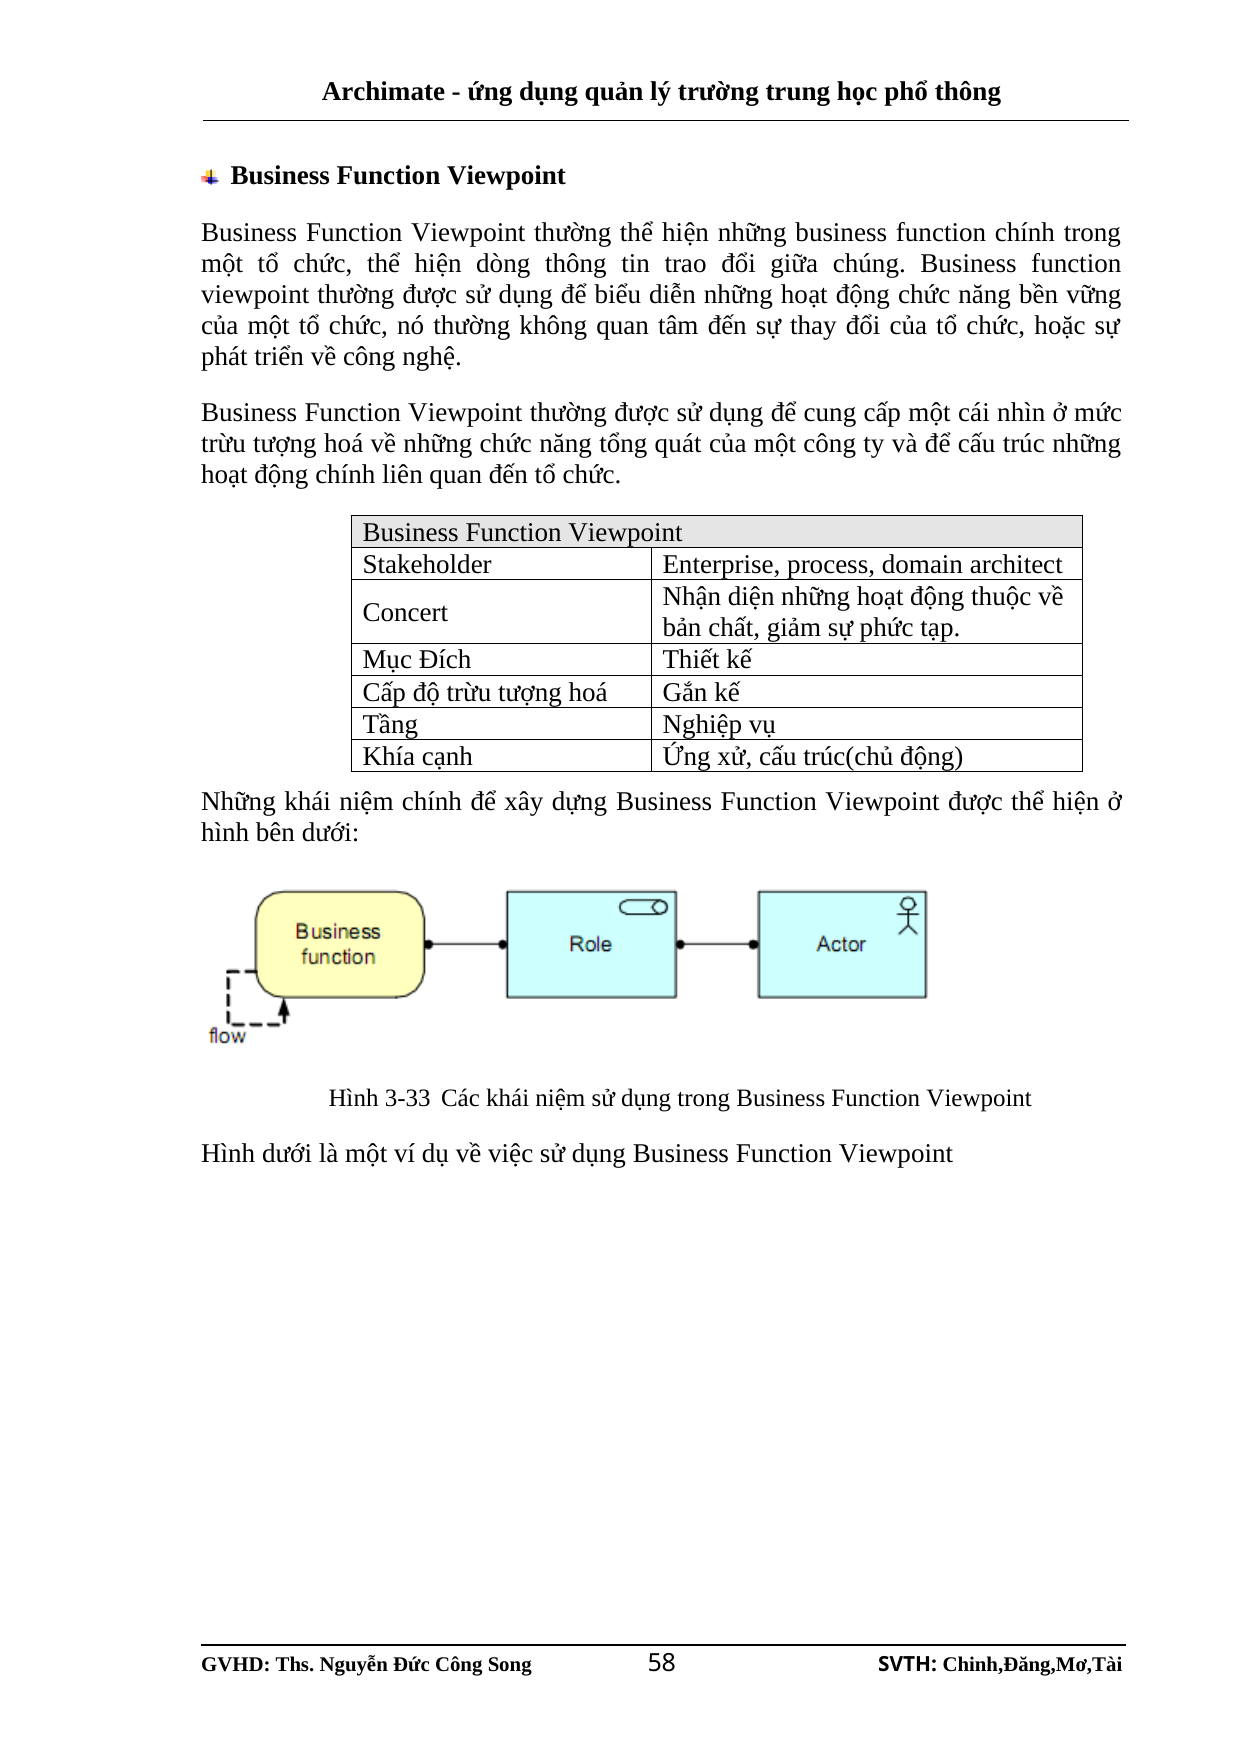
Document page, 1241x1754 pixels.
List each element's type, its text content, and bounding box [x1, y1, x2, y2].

text Các khái niệm sử dụng trong Business Function Viewpoint [238, 1083, 1122, 1112]
table_cell Khía cạnh [352, 740, 651, 771]
text Business Function Viewpoint [201, 159, 1122, 191]
text Business Function Viewpoint thường thể hiện những business function chính trong một tổ chức, thể hiện dòng thông tin trao đổi giữa chúng. Business function viewpoint thường được sử dụng để biểu diễn những hoạt động chức năng bền vững của một tổ chức, nó thường không quan tâm đến sự thay đổi của tổ chức, hoặc sự phát triển về công nghệ. [201, 216, 1122, 371]
table_cell Tầng [352, 708, 651, 739]
table_header Business Function Viewpoint [352, 516, 1082, 547]
table_cell , process, domain architect [652, 548, 1082, 579]
picture [201, 168, 219, 185]
text Business Function Viewpoint thường được sử dụng để cung cấp một cái nhìn ở mức trừu tượng hoá về những chức năng tổng quát của một công ty và để cấu trúc những hoạt động chính liên quan đến tổ chức. [201, 396, 1122, 490]
table_cell Ứng xử, cấu trúc(chủ động) [652, 740, 1082, 771]
text Những khái niệm chính để xây dựng Business Function Viewpoint được thể hiện ở hình bên dưới: [201, 785, 1122, 847]
table_cell Cấp độ trừu tượng hoá [352, 676, 651, 707]
picture [200, 872, 950, 1059]
table_cell Mục Đích [352, 644, 651, 675]
table_cell Stakeholder [352, 548, 651, 579]
table_cell Nhận diện những hoạt động thuộc về bản chất, giảm sự phức tạp. [652, 580, 1082, 642]
table_cell Nghiệp vụ [652, 708, 1082, 739]
table_cell Concert [352, 580, 651, 642]
table_cell Gắn kế [652, 676, 1082, 707]
table_cell Thiết kế [652, 644, 1082, 675]
text Hình dưới là một ví dụ về việc sử dụng Business Function Viewpoint [201, 1137, 1122, 1168]
